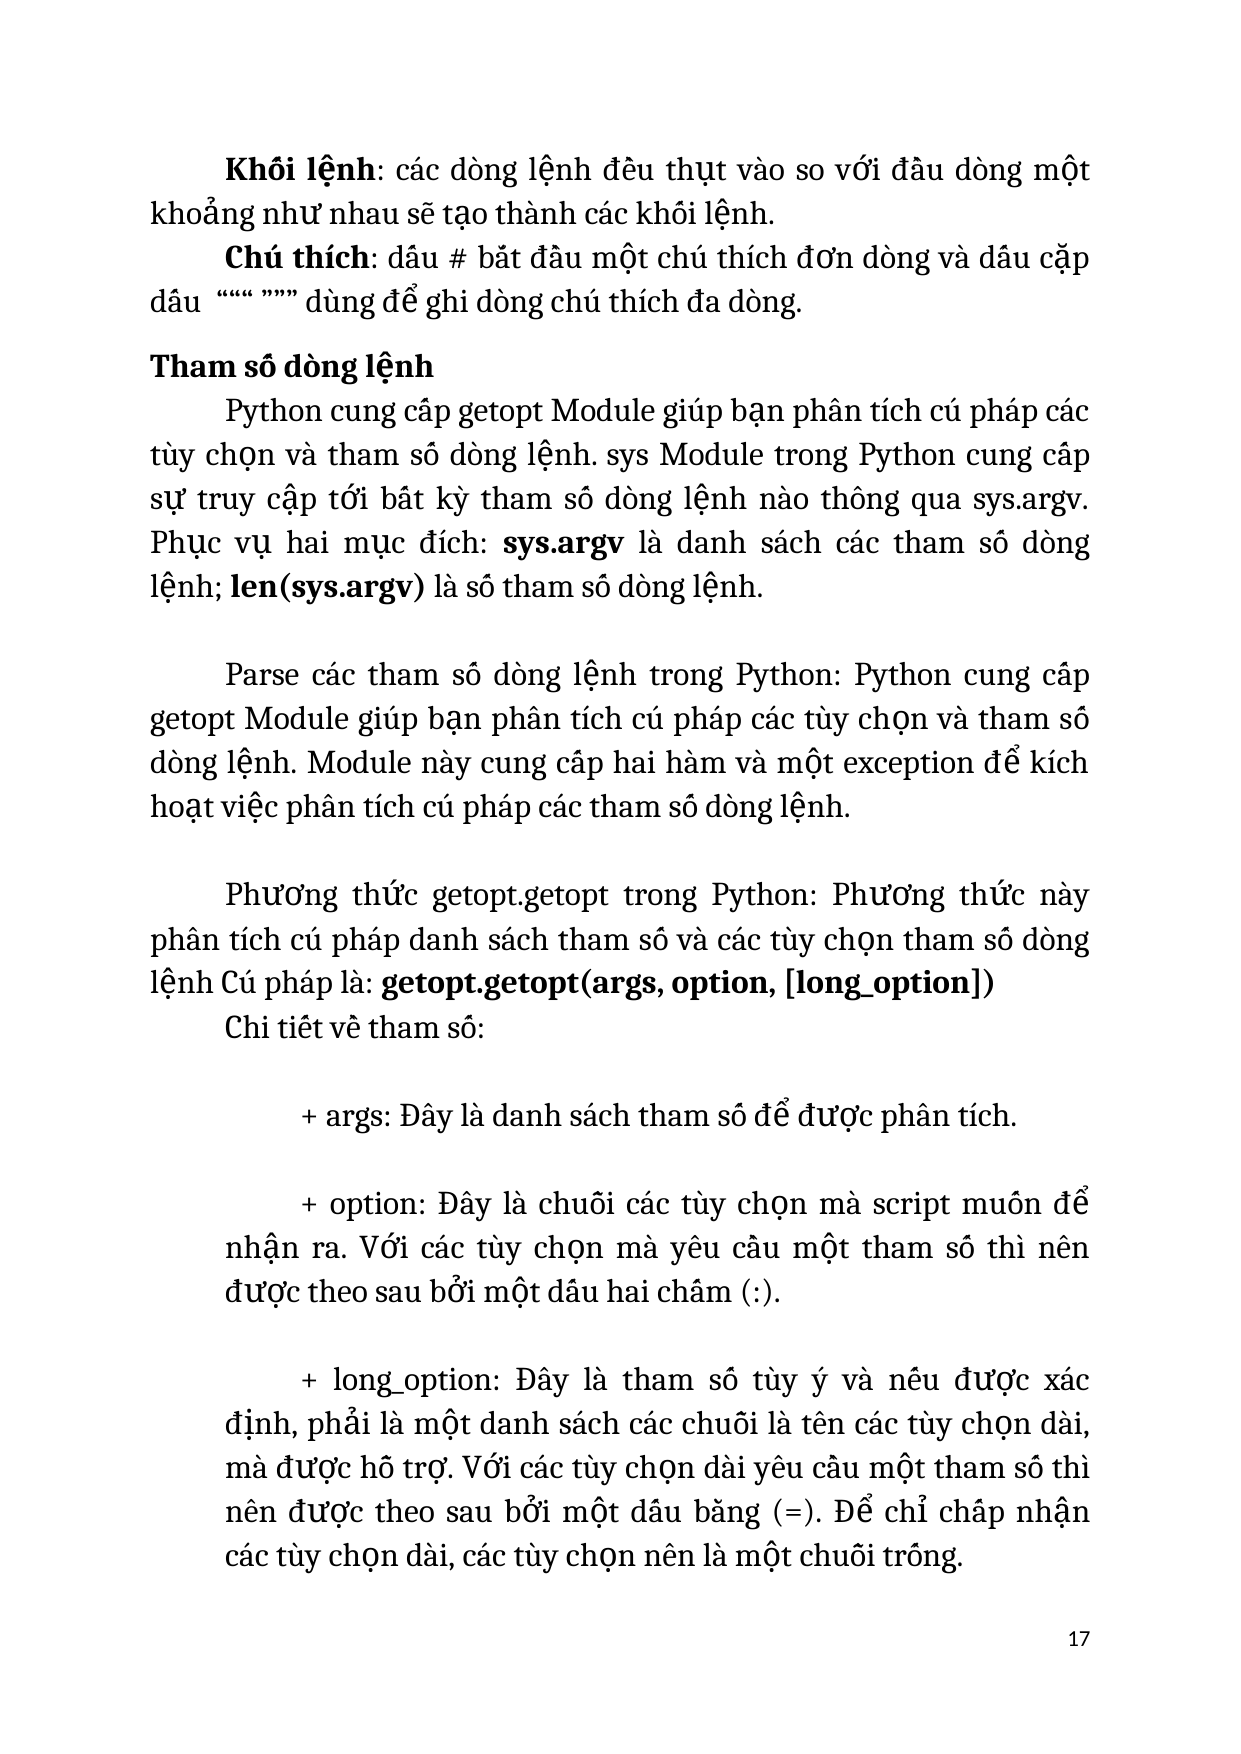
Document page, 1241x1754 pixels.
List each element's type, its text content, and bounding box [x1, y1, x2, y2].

subtitle Tham số dòng lệnh [150, 347, 1090, 385]
text + long_option: Đây là tham số tùy ý và nếu được xác định, phải là một danh sách các chuỗi là tên các tùy chọn dài, mà được hỗ trợ. Với các tùy chọn dài yêu cầu một tham số thì nên được theo sau bởi một dấu bằng (=). Để chỉ chấp nhận các tùy chọn dài, các tùy chọn nên là một chuỗi trống. [225, 1361, 1090, 1575]
text + option: Đây là chuỗi các tùy chọn mà script muốn để nhận ra. Với các tùy chọn mà yêu cầu một tham số thì nên được theo sau bởi một dấu hai chấm (:). [225, 1184, 1090, 1311]
text Khối lệnh: các dòng lệnh đều thụt vào so với đầu dòng một khoảng như nhau sẽ tạo thành các khối lệnh. [150, 150, 1090, 232]
text Phương thức getopt.getopt trong Python: Phương thức này phân tích cú pháp danh sách tham số và các tùy chọn tham số dòng lệnh Cú pháp là: getopt.getopt(args, option, [long_option]) [150, 876, 1090, 1002]
text Chú thích: dấu # bắt đầu một chú thích đơn dòng và dấu cặp dấu “““ ””” dùng để ghi dòng chú thích đa dòng. [150, 238, 1090, 321]
text Parse các tham số dòng lệnh trong Python: Python cung cấp getopt Module giúp bạn phân tích cú pháp các tùy chọn và tham số dòng lệnh. Module này cung cấp hai hàm và một exception để kích hoạt việc phân tích cú pháp các tham số dòng lệnh. [150, 656, 1090, 826]
text Python cung cấp getopt Module giúp bạn phân tích cú pháp các tùy chọn và tham số dòng lệnh. sys Module trong Python cung cấp sự truy cập tới bất kỳ tham số dòng lệnh nào thông qua sys.argv. Phục vụ hai mục đích: sys.argv là danh sách các tham số dòng lệnh; len(sys.argv) là số tham số dòng lệnh. [150, 391, 1090, 606]
text + args: Đây là danh sách tham số để được phân tích. [225, 1096, 1090, 1134]
text Chi tiết về tham số: [150, 1008, 1090, 1046]
